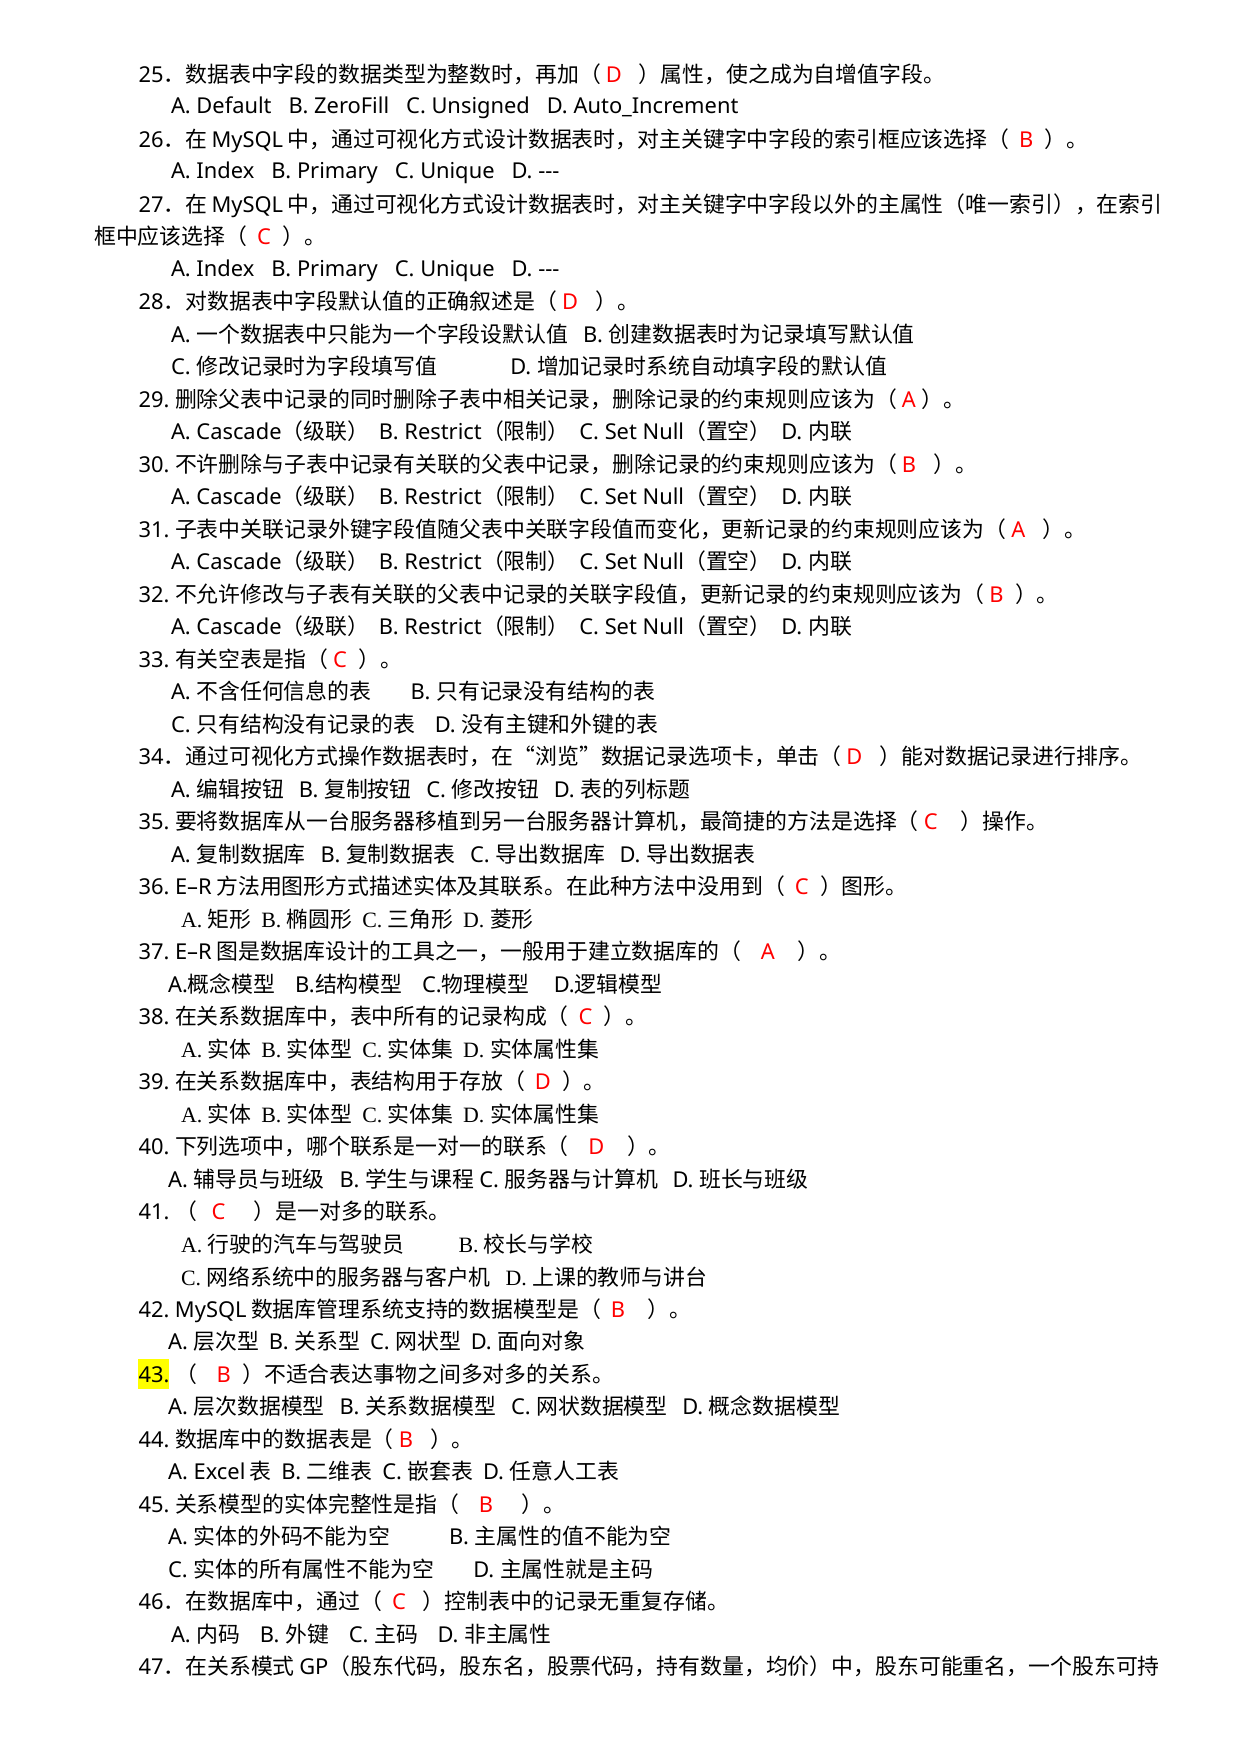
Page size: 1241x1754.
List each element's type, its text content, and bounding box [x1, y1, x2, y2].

text A. 实体 B. 实体型 C. 实体集 D. 实体属性集 [94, 1097, 1162, 1129]
text A. Cascade（级联） B. Restrict（限制） C. Set Null（置空） D. 内联 [94, 414, 1162, 447]
text A. Cascade（级联） B. Restrict（限制） C. Set Null（置空） D. 内联 [94, 479, 1162, 512]
text A. Index B. Primary C. Unique D. --- [94, 252, 1162, 284]
text A. 复制数据库 B. 复制数据表 C. 导出数据库 D. 导出数据表 [94, 837, 1162, 869]
text 37. E–R图是数据库设计的工具之一，一般用于建立数据库的（ A ）。 [94, 934, 1162, 967]
text C. 修改记录时为字段填写值 D. 增加记录时系统自动填字段的默认值 [94, 349, 1162, 382]
text A. 实体 B. 实体型 C. 实体集 D. 实体属性集 [94, 1032, 1162, 1064]
text A. 一个数据表中只能为一个字段设默认值 B. 创建数据表时为记录填写默认值 [94, 317, 1162, 349]
text A. Cascade（级联） B. Restrict（限制） C. Set Null（置空） D. 内联 [94, 544, 1162, 577]
text C. 只有结构没有记录的表 D. 没有主键和外键的表 [94, 707, 1162, 739]
text 28．对数据表中字段默认值的正确叙述是（ D ）。 [94, 284, 1162, 317]
text A. 内码 B. 外键 C. 主码 D. 非主属性 [94, 1617, 1162, 1649]
text 36. E–R方法用图形方式描述实体及其联系。在此种方法中没用到（ C ）图形。 [94, 869, 1162, 902]
text A. 行驶的汽车与驾驶员 B. 校长与学校 [94, 1227, 1162, 1259]
text C. 实体的所有属性不能为空 D. 主属性就是主码 [94, 1552, 1162, 1584]
text 26．在MySQL中，通过可视化方式设计数据表时，对主关键字中字段的索引框应该选择（ B ）。 [94, 122, 1162, 154]
text 25．数据表中字段的数据类型为整数时，再加（ D ）属性，使之成为自增值字段。 [94, 57, 1162, 89]
text 44. 数据库中的数据表是（ B ）。 [94, 1422, 1162, 1454]
text 45. 关系模型的实体完整性是指（ B ）。 [94, 1487, 1162, 1519]
text A. Excel表 B. 二维表 C. 嵌套表 D. 任意人工表 [94, 1454, 1162, 1487]
text A. 矩形 B. 椭圆形 C. 三角形 D. 菱形 [94, 902, 1162, 934]
text 30. 不许删除与子表中记录有关联的父表中记录，删除记录的约束规则应该为（ B ）。 [94, 447, 1162, 479]
text 33. 有关空表是指（ C ）。 [94, 642, 1162, 674]
text A. 层次型 B. 关系型 C. 网状型 D. 面向对象 [94, 1324, 1162, 1357]
text A. Cascade（级联） B. Restrict（限制） C. Set Null（置空） D. 内联 [94, 609, 1162, 642]
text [94, 1649, 1162, 1682]
text A. Index B. Primary C. Unique D. --- [94, 154, 1162, 187]
text A. 层次数据模型 B. 关系数据模型 C. 网状数据模型 D. 概念数据模型 [94, 1389, 1162, 1422]
text 38. 在关系数据库中，表中所有的记录构成（ C ）。 [94, 999, 1162, 1032]
text A.概念模型 B.结构模型 C.物理模型 D.逻辑模型 [94, 967, 1162, 999]
text A. 编辑按钮 B. 复制按钮 C. 修改按钮 D. 表的列标题 [94, 772, 1162, 804]
text C. 网络系统中的服务器与客户机 D. 上课的教师与讲台 [94, 1259, 1162, 1292]
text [94, 89, 1162, 122]
text 39. 在关系数据库中，表结构用于存放（ D ）。 [94, 1064, 1162, 1097]
text 35. 要将数据库从一台服务器移植到另一台服务器计算机，最简捷的方法是选择（ C ）操作。 [94, 804, 1162, 837]
text 46．在数据库中，通过（ C ）控制表中的记录无重复存储。 [94, 1584, 1162, 1617]
text 43. （ B ）不适合表达事物之间多对多的关系。 [94, 1357, 1162, 1389]
text A. 辅导员与班级 B. 学生与课程 C. 服务器与计算机 D. 班长与班级 [94, 1162, 1162, 1194]
text 27．在MySQL中，通过可视化方式设计数据表时，对主关键字中字段以外的主属性（唯一索引），在索引框中应该选择（ C ）。 [94, 187, 1162, 252]
text 40. 下列选项中，哪个联系是一对一的联系（ D ）。 [94, 1129, 1162, 1162]
text 42. MySQL数据库管理系统支持的数据模型是（ B ）。 [94, 1292, 1162, 1324]
text A. 不含任何信息的表 B. 只有记录没有结构的表 [94, 674, 1162, 707]
text 31. 子表中关联记录外键字段值随父表中关联字段值而变化，更新记录的约束规则应该为（ A ）。 [94, 512, 1162, 544]
text 29. 删除父表中记录的同时删除子表中相关记录，删除记录的约束规则应该为（ A ）。 [94, 382, 1162, 414]
text A. 实体的外码不能为空 B. 主属性的值不能为空 [94, 1519, 1162, 1552]
text 32. 不允许修改与子表有关联的父表中记录的关联字段值，更新记录的约束规则应该为（ B ）。 [94, 577, 1162, 609]
text 34．通过可视化方式操作数据表时，在“浏览”数据记录选项卡，单击（ D ）能对数据记录进行排序。 [94, 739, 1162, 772]
text 41. （ C ）是一对多的联系。 [94, 1194, 1162, 1227]
